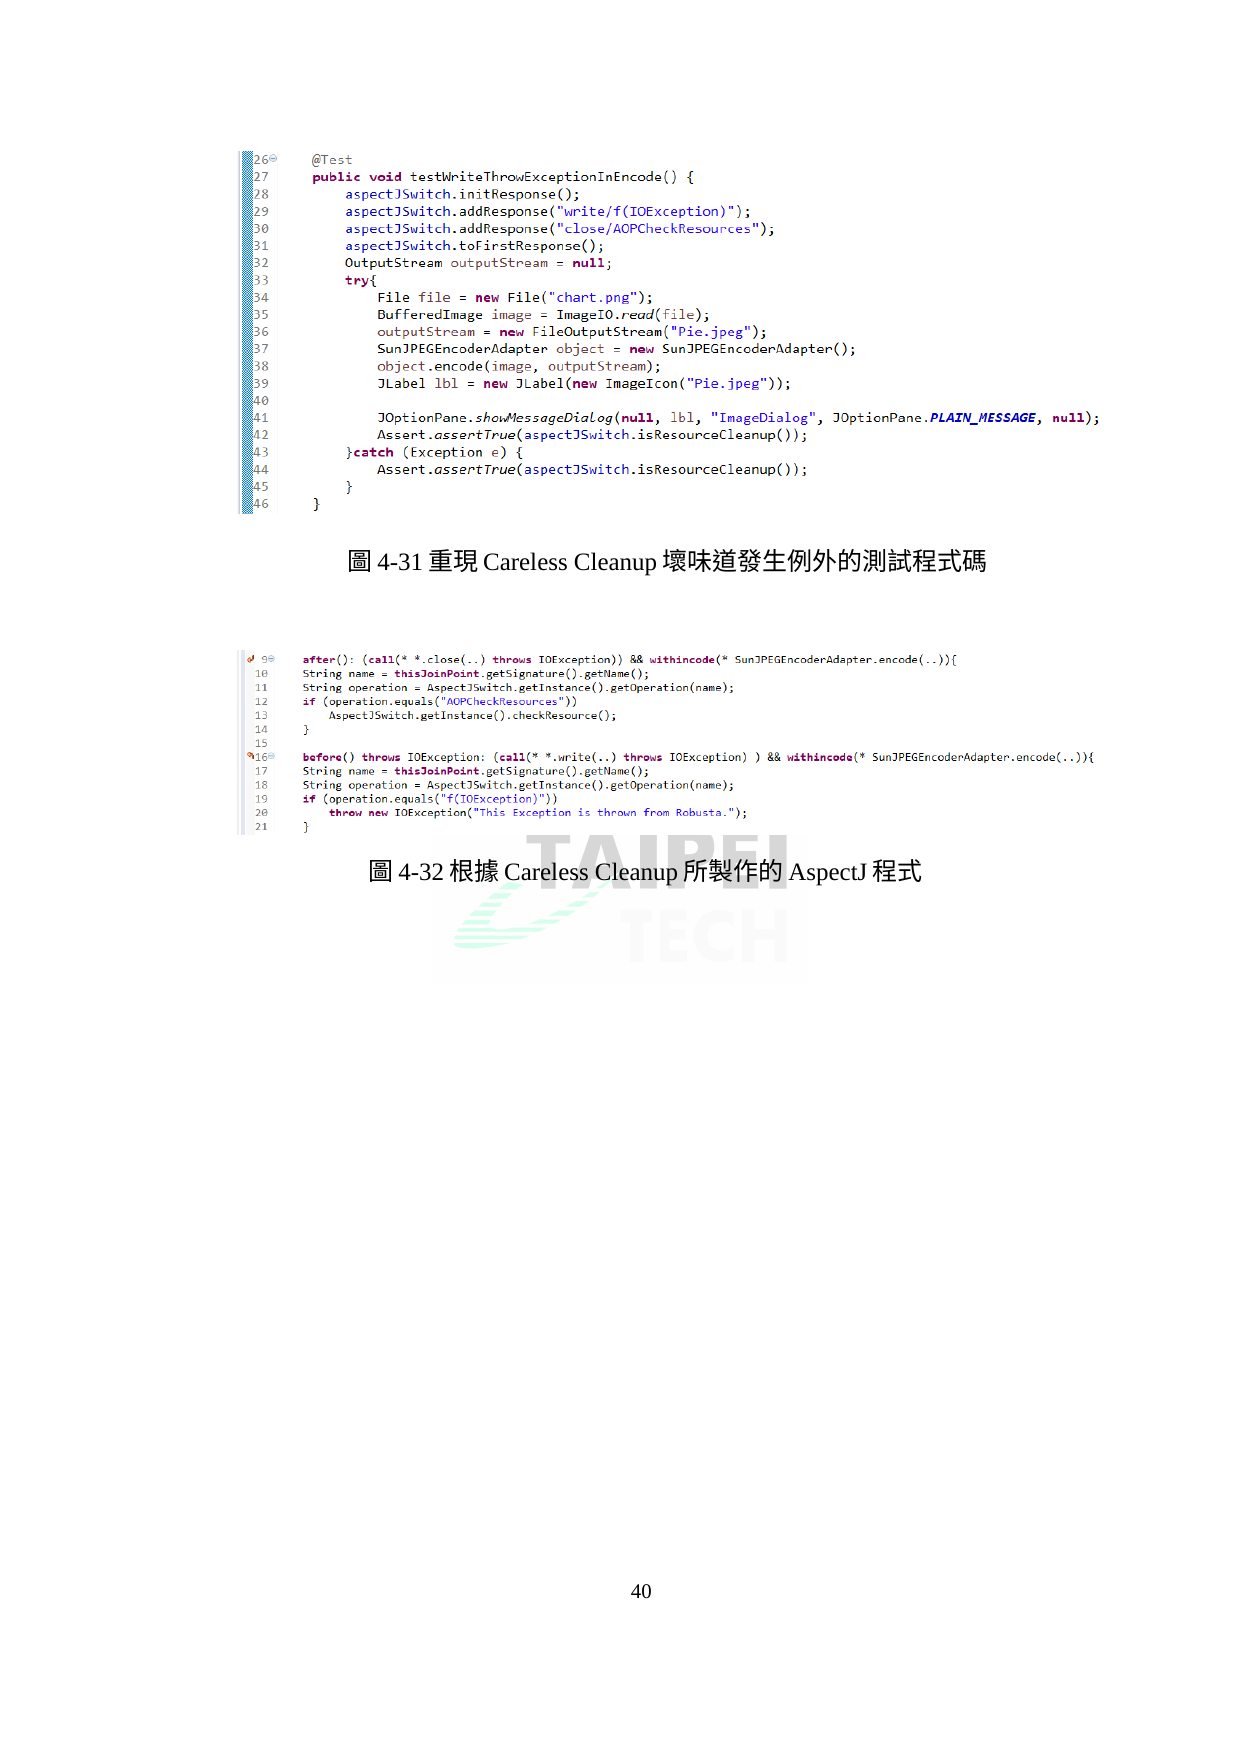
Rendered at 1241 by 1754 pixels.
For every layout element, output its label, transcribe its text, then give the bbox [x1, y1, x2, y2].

text 圖4-32根據Careless Cleanup所製作的AspectJ程式 [187, 851, 1053, 888]
text 圖4-31重現Careless Cleanup壞味道發生例外的測試程式碼 [187, 541, 1053, 579]
picture [237, 650, 1103, 835]
picture [237, 151, 1103, 514]
